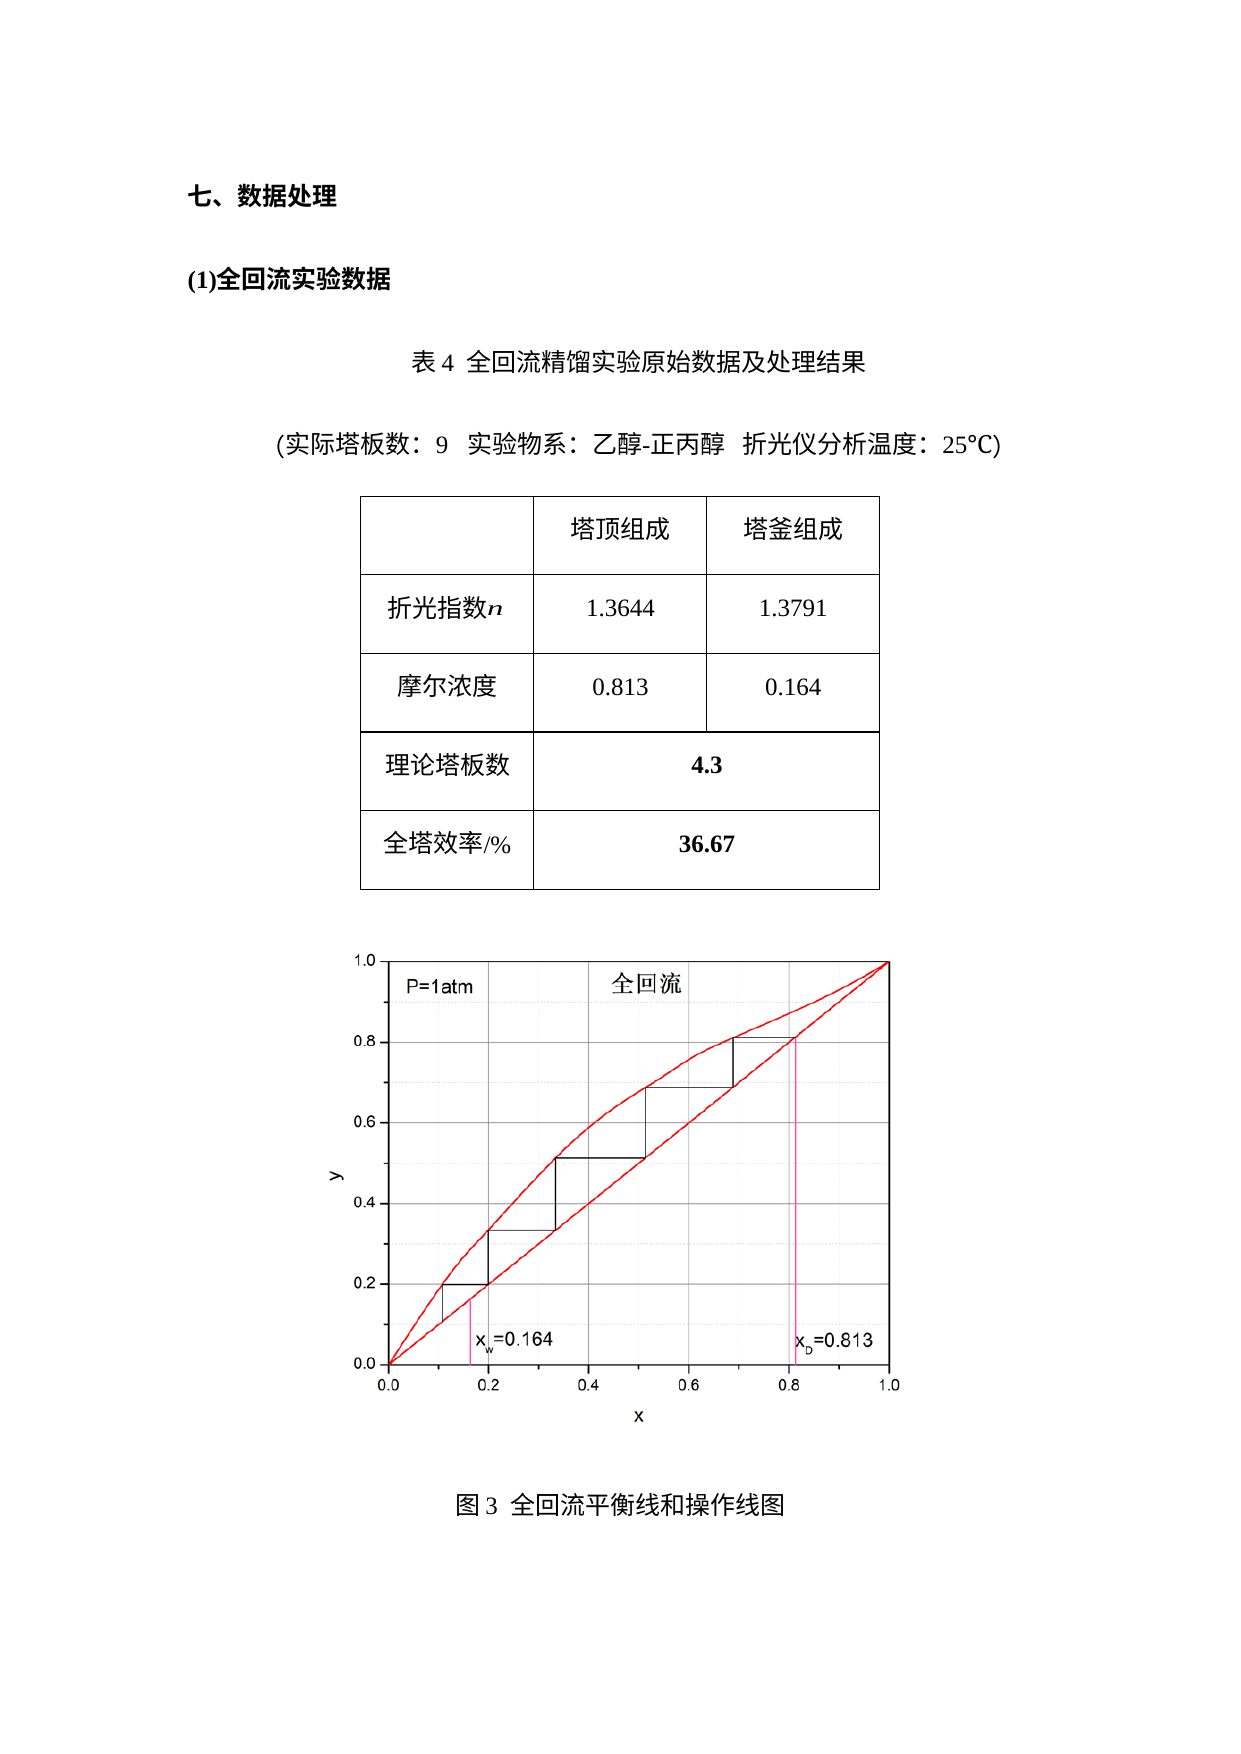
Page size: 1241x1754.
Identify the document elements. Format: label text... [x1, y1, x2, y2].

table_cell 0.813 [534, 654, 706, 731]
table_header 塔顶组成 [534, 497, 706, 574]
text （实际塔板数：9 实验物系：乙醇-正丙醇 折光仪分析温度：25℃） [187, 411, 1053, 476]
table_cell 36.67 [534, 811, 879, 888]
table_cell 4.3 [534, 733, 879, 810]
text 图3 全回流平衡线和操作线图 [187, 1471, 1053, 1536]
table_cell 折光指数 [361, 575, 533, 653]
text 七、数据处理 [187, 162, 1053, 227]
table_cell 全塔效率/% [361, 811, 533, 888]
picture [316, 936, 925, 1433]
table_header [361, 497, 533, 574]
table_cell 摩尔浓度 [361, 654, 533, 731]
table_cell 1.3791 [707, 575, 879, 653]
table_cell 1.3644 [534, 575, 706, 653]
table_cell 理论塔板数 [361, 733, 533, 810]
table_header 塔釜组成 [707, 497, 879, 574]
text (1)全回流实验数据 [187, 245, 1053, 310]
text 表4 全回流精馏实验原始数据及处理结果 [187, 328, 1053, 393]
table_cell 0.164 [707, 654, 879, 731]
